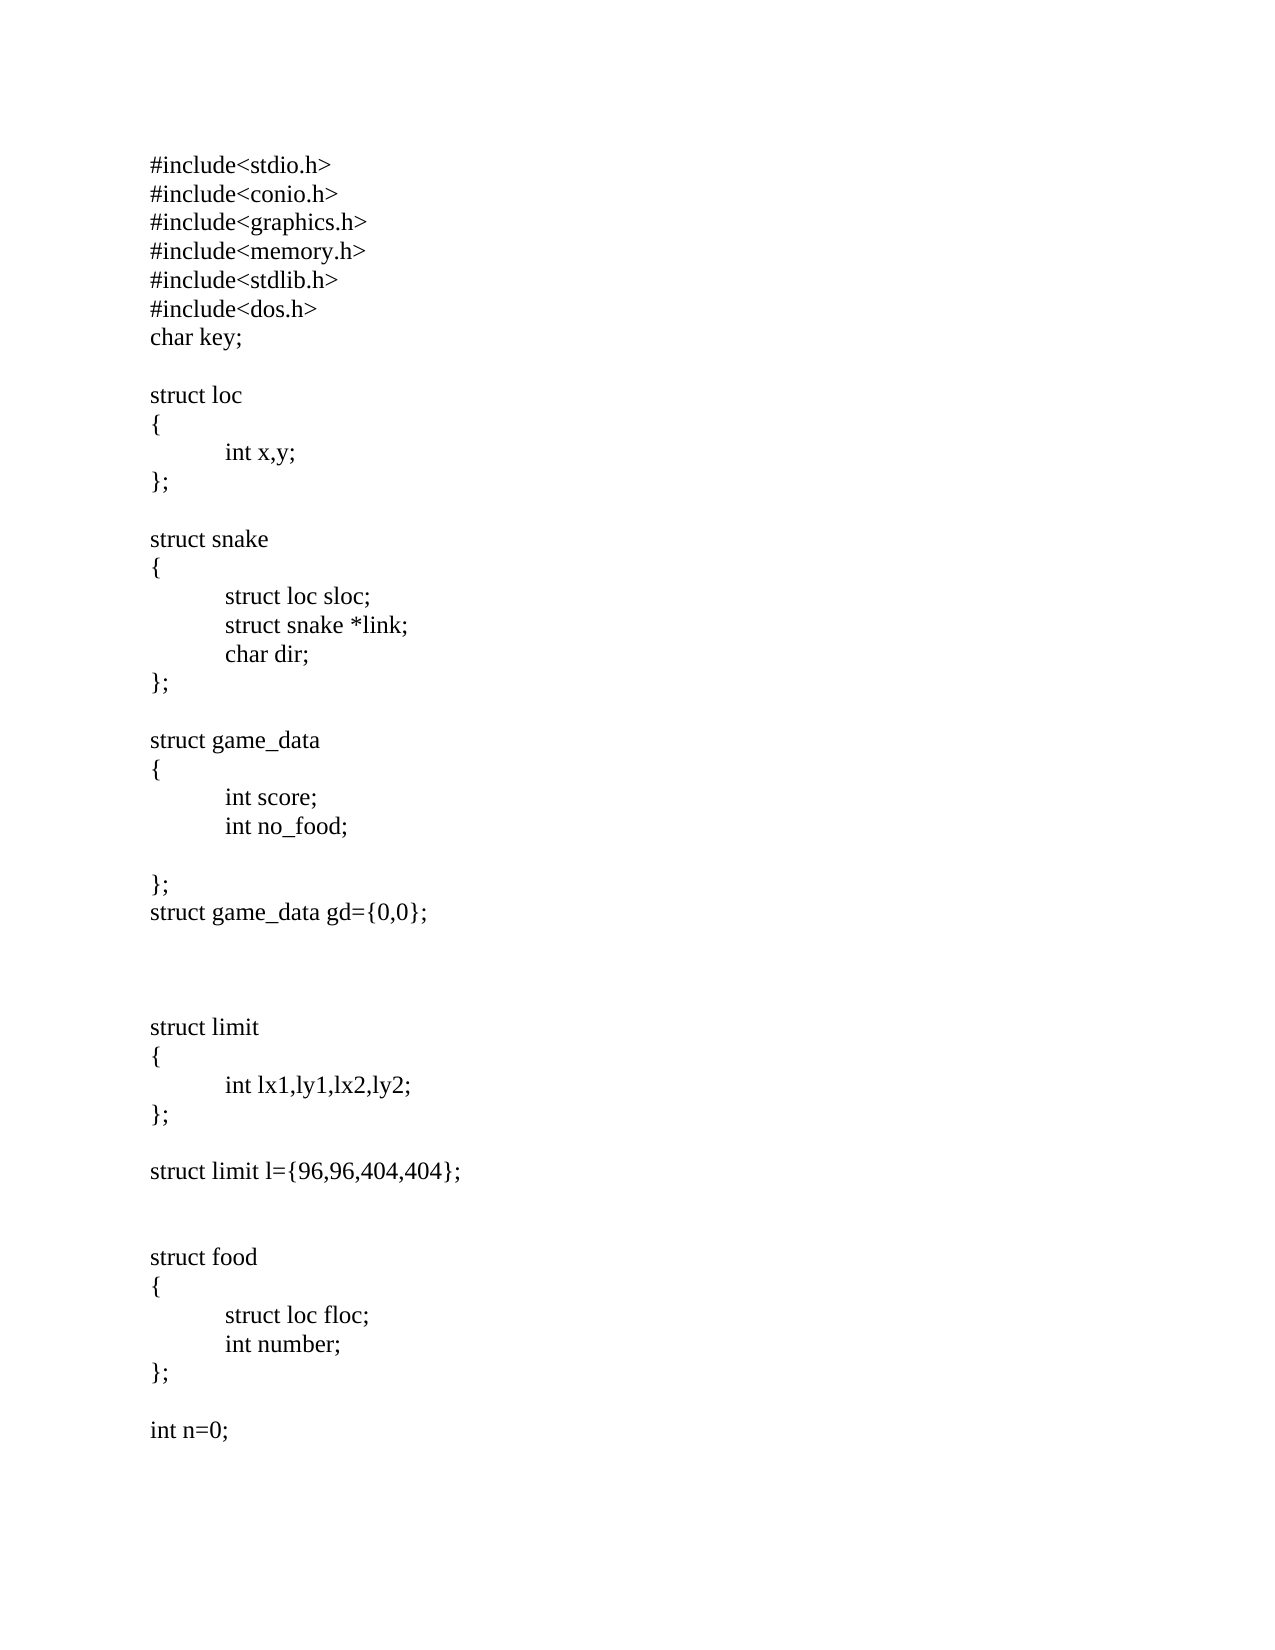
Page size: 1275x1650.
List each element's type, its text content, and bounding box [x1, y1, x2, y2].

text }; [150, 1099, 1125, 1127]
text { [150, 1271, 1125, 1300]
text #include<memory.h> [150, 236, 1125, 265]
text char key; [150, 322, 1125, 351]
text struct limit [150, 1012, 1125, 1041]
text struct snake [150, 524, 1125, 552]
text { [150, 552, 1125, 581]
text #include<stdlib.h> [150, 265, 1125, 294]
text }; [150, 869, 1125, 897]
text { [150, 754, 1125, 782]
text struct loc [150, 380, 1125, 409]
text #include<graphics.h> [150, 207, 1125, 236]
text struct loc floc; [150, 1300, 1125, 1329]
text int n=0; [150, 1415, 1125, 1444]
text }; [150, 1357, 1125, 1386]
text #include<dos.h> [150, 294, 1125, 322]
text struct food [150, 1242, 1125, 1271]
text int number; [150, 1329, 1125, 1357]
text struct loc sloc; [150, 581, 1125, 610]
text #include<conio.h> [150, 179, 1125, 207]
text int no_food; [150, 811, 1125, 840]
text int score; [150, 782, 1125, 811]
text int lx1,ly1,lx2,ly2; [150, 1070, 1125, 1099]
text int x,y; [150, 437, 1125, 466]
text struct snake *link; [150, 610, 1125, 639]
text { [150, 1041, 1125, 1070]
text struct game_data [150, 725, 1125, 754]
text #include<stdio.h> [150, 150, 1125, 179]
text char dir; [150, 639, 1125, 667]
text struct limit l={96,96,404,404}; [150, 1156, 1125, 1185]
text { [150, 409, 1125, 437]
text struct game_data gd={0,0}; [150, 897, 1125, 926]
text }; [150, 667, 1125, 696]
text }; [150, 466, 1125, 495]
